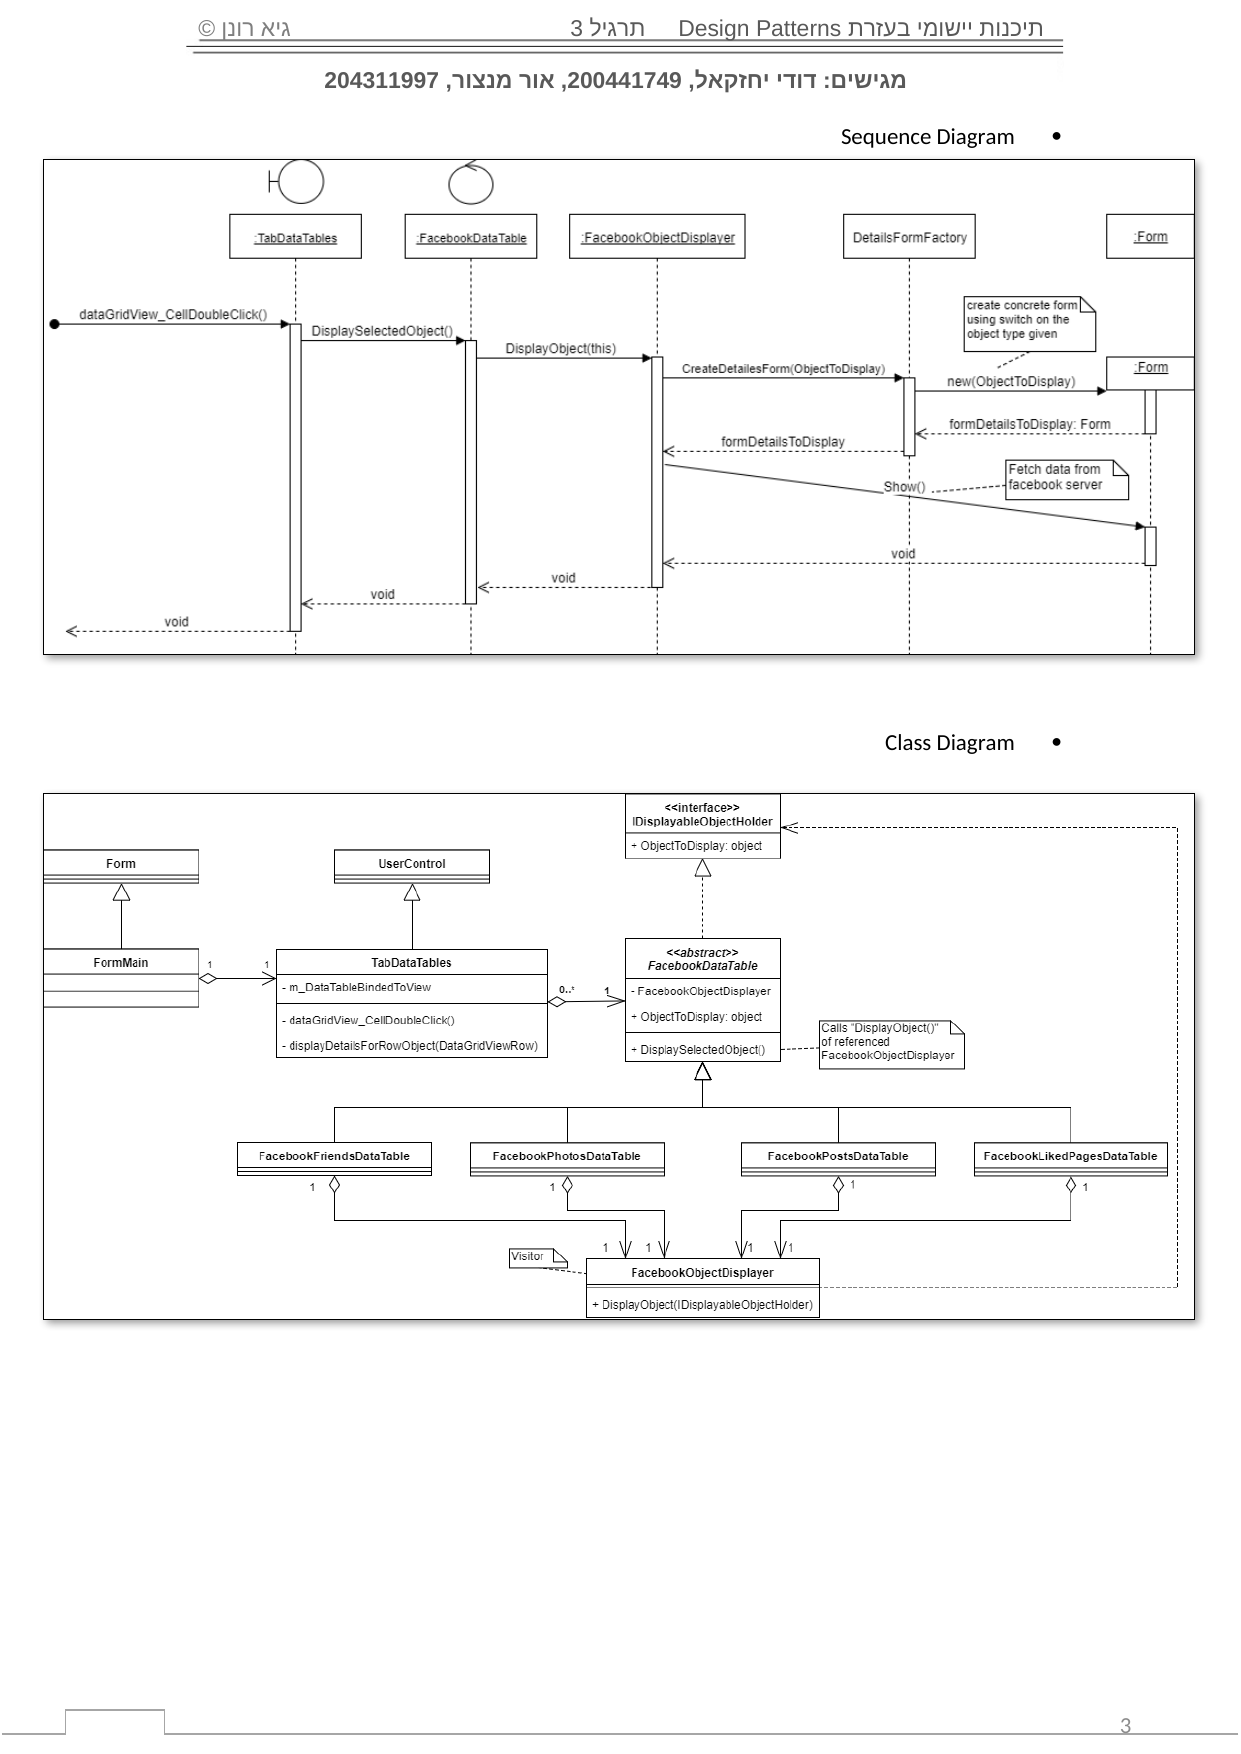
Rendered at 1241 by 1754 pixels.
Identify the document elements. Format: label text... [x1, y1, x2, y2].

picture [186, 0, 1064, 104]
list Sequence Diagram [187, 122, 1053, 150]
list Class Diagram [187, 728, 1053, 756]
